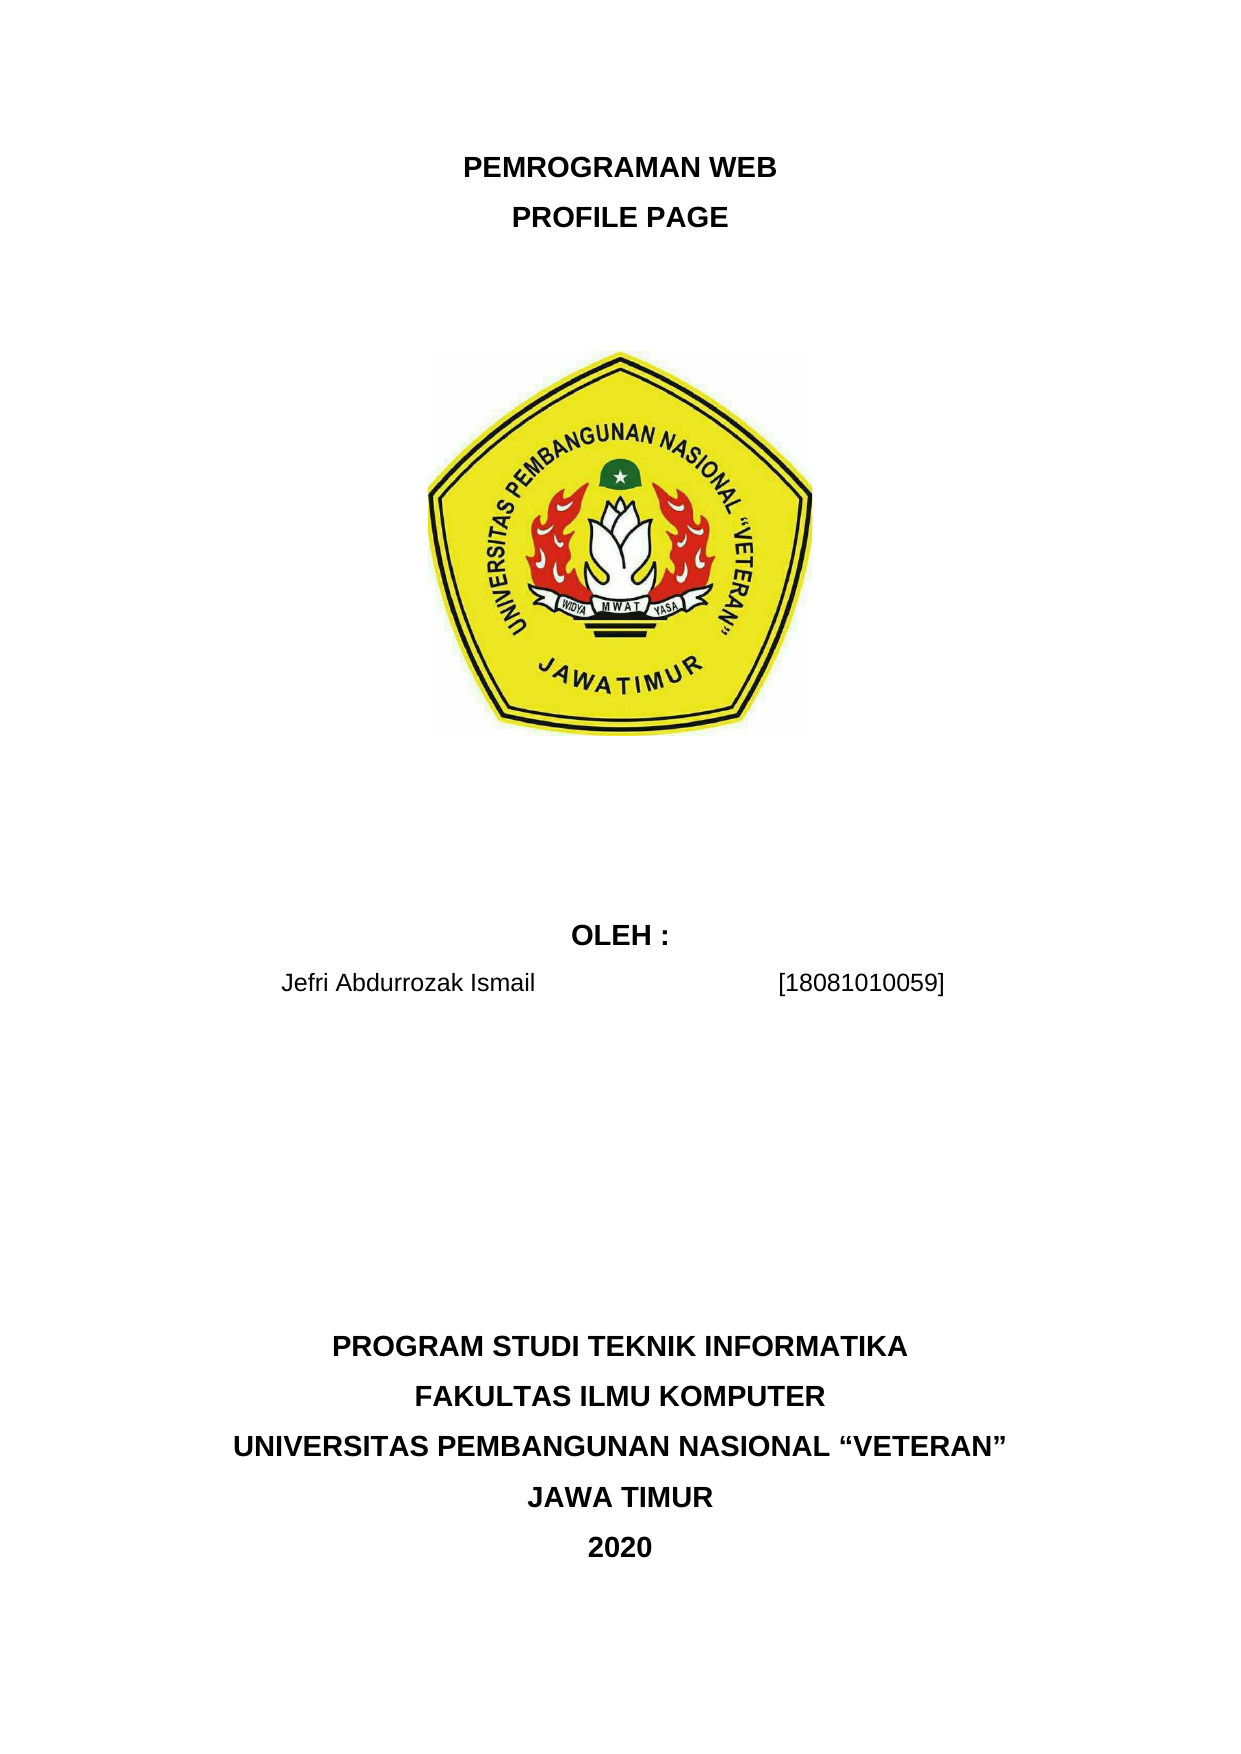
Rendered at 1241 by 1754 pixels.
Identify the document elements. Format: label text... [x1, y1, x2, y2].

text FAKULTAS ILMU KOMPUTER [150, 1379, 1090, 1413]
text 2020 [150, 1530, 1090, 1564]
text PROFILE PAGE [150, 200, 1090, 234]
text PROGRAM STUDI TEKNIK INFORMATIKA [150, 1329, 1090, 1362]
text Jefri Abdurrozak Ismail [18081010059] [281, 968, 1090, 997]
text PEMROGRAMAN WEB [150, 150, 1090, 183]
text OLEH : [150, 917, 1090, 951]
text JAWA TIMUR [150, 1480, 1090, 1513]
text UNIVERSITAS PEMBANGUNAN NASIONAL “VETERAN” [150, 1429, 1090, 1463]
picture [427, 351, 813, 736]
